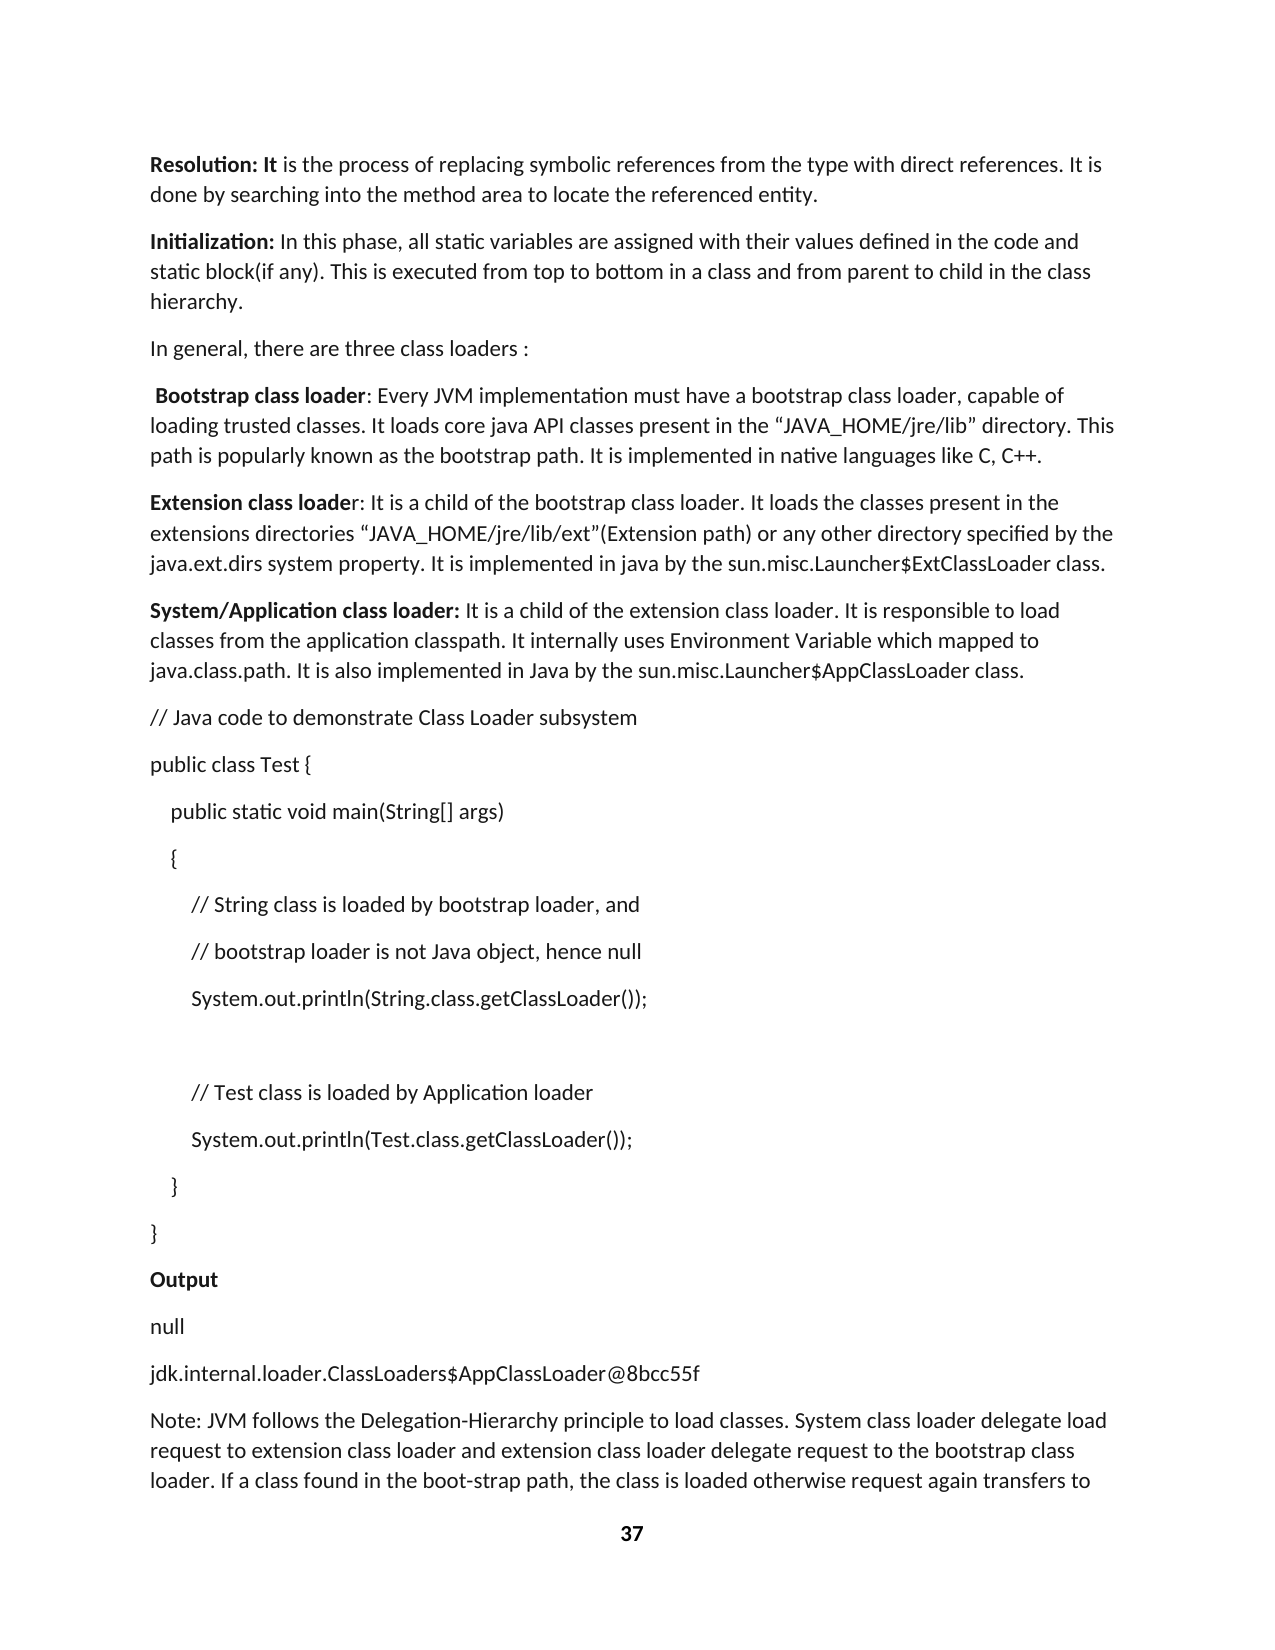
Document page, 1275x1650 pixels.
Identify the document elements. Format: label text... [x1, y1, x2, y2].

text null [150, 1312, 1125, 1341]
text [150, 1406, 1125, 1495]
text public class Test { [150, 750, 1125, 778]
text // Test class is loaded by Application loader [150, 1078, 1125, 1106]
text System.out.println(Test.class.getClassLoader()); [150, 1125, 1125, 1153]
text { [150, 844, 1125, 872]
text public static void main(String[] args) [150, 797, 1125, 825]
text Output [150, 1266, 1125, 1294]
text System.out.println(String.class.getClassLoader()); [150, 984, 1125, 1012]
text In general, there are three class loaders : [150, 334, 1125, 362]
text Resolution: It is the process of replacing symbolic references from the type with direct references. It is done by searching into the method area to locate the referenced entity. [150, 150, 1125, 208]
text } [150, 1219, 1125, 1247]
text jdk.internal.loader.ClassLoaders$AppClassLoader@8bcc55f [150, 1359, 1125, 1387]
text // bootstrap loader is not Java object, hence null [150, 937, 1125, 966]
text Extension class loader: It is a child of the bootstrap class loader. It loads the classes present in the extensions directories “JAVA_HOME/jre/lib/ext”(Extension path) or any other directory specified by the java.ext.dirs system property. It is implemented in java by the sun.misc.Launcher$ExtClassLoader class. [150, 488, 1125, 577]
text Initialization: In this phase, all static variables are assigned with their values defined in the code and static block(if any). This is executed from top to bottom in a class and from parent to child in the class hierarchy. [150, 227, 1125, 316]
text Bootstrap class loader: Every JVM implementation must have a bootstrap class loader, capable of loading trusted classes. It loads core java API classes present in the “JAVA_HOME/jre/lib” directory. This path is popularly known as the bootstrap path. It is implemented in native languages like C, C++. [150, 381, 1125, 470]
text System/Application class loader: It is a child of the extension class loader. It is responsible to load classes from the application classpath. It internally uses Environment Variable which mapped to java.class.path. It is also implemented in Java by the sun.misc.Launcher$AppClassLoader class. [150, 596, 1125, 684]
text } [150, 1172, 1125, 1200]
text // String class is loaded by bootstrap loader, and [150, 891, 1125, 919]
text // Java code to demonstrate Class Loader subsystem [150, 703, 1125, 731]
